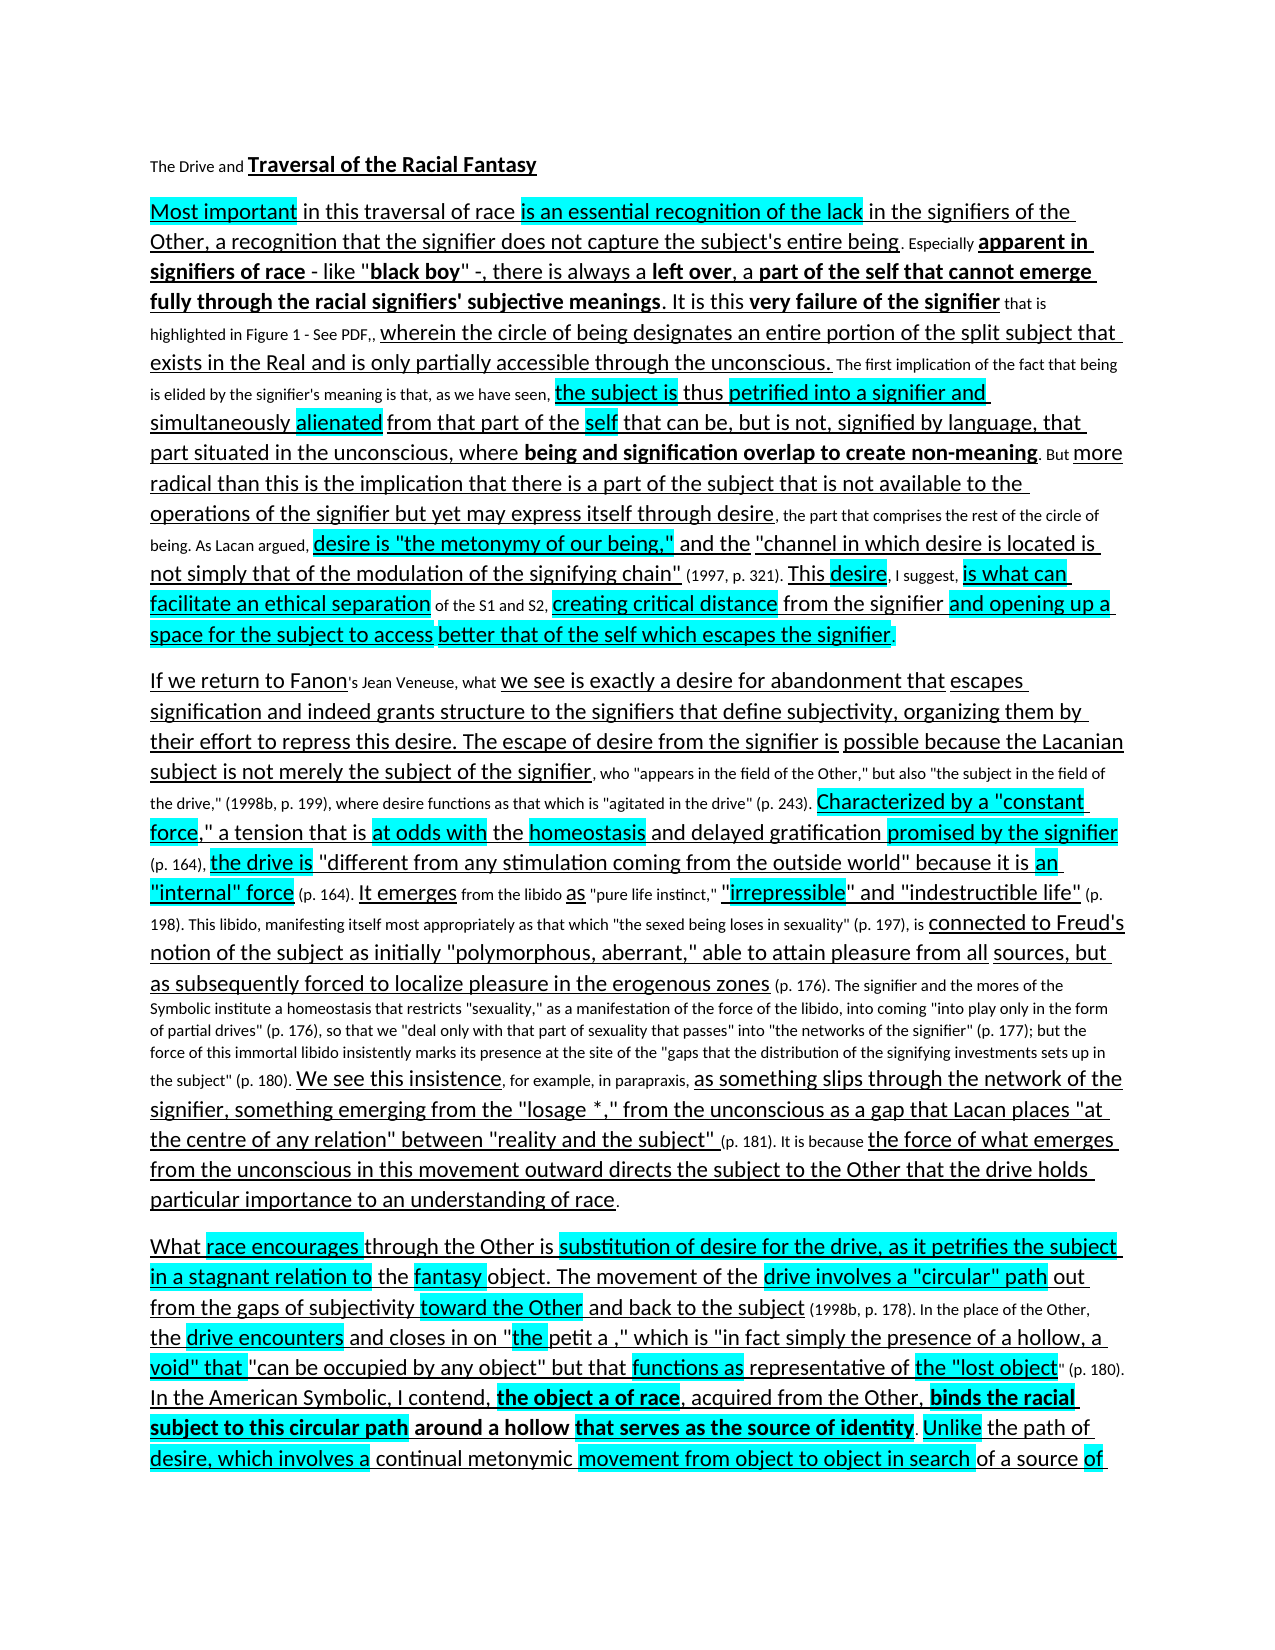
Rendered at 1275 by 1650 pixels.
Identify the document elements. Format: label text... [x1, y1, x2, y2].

text Most important in this traversal of race is an essential recognition of the lack in the signifiers of the Other, a recognition that the signifier does not capture the subject's entire being. Especially apparent in signifiers of race - like "black boy" -, there is always a left over, a part of the self that cannot emerge fully through the racial signifiers' subjective meanings. It is this very failure of the signifier that is highlighted in Figure 1 - See PDF,, wherein the circle of being designates an entire portion of the split subject that exists in the Real and is only partially accessible through the unconscious. The first implication of the fact that being is elided by the signifier's meaning is that, as we have seen, the subject is thus petrified into a signifier and simultaneously alienated from that part of the self that can be, but is not, signified by language, that part situated in the unconscious, where being and signification overlap to create non-meaning. But more radical than this is the implication that there is a part of the subject that is not available to the operations of the signifier but yet may express itself through desire, the part that comprises the rest of the circle of being. As Lacan argued, desire is "the metonymy of our being," and the "channel in which desire is located is not simply that of the modulation of the signifying chain" (1997, p. 321). This desire, I suggest, is what can facilitate an ethical separation of the S1 and S2, creating critical distance from the signifier and opening up a space for the subject to access better that of the self which escapes the signifier. [150, 197, 1125, 648]
text The Drive and Traversal of the Racial Fantasy [150, 150, 1125, 178]
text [150, 1232, 1125, 1472]
text If we return to Fanon's Jean Veneuse, what we see is exactly a desire for abandonment that escapes signification and indeed grants structure to the signifiers that define subjectivity, organizing them by their effort to repress this desire. The escape of desire from the signifier is possible because the Lacanian subject is not merely the subject of the signifier, who "appears in the field of the Other," but also "the subject in the field of the drive," (1998b, p. 199), where desire functions as that which is "agitated in the drive" (p. 243). Characterized by a "constant force," a tension that is at odds with the homeostasis and delayed gratification promised by the signifier (p. 164), the drive is "different from any stimulation coming from the outside world" because it is an "internal" force (p. 164). It emerges from the libido as "pure life instinct," "irrepressible" and "indestructible life" (p. 198). This libido, manifesting itself most appropriately as that which "the sexed being loses in sexuality" (p. 197), is connected to Freud's notion of the subject as initially "polymorphous, aberrant," able to attain pleasure from all sources, but as subsequently forced to localize pleasure in the erogenous zones (p. 176). The signifier and the mores of the Symbolic institute a homeostasis that restricts "sexuality," as a manifestation of the force of the libido, into coming "into play only in the form of partial drives" (p. 176), so that we "deal only with that part of sexuality that passes" into "the networks of the signifier" (p. 177); but the force of this immortal libido insistently marks its presence at the site of the "gaps that the distribution of the signifying investments sets up in the subject" (p. 180). We see this insistence, for example, in parapraxis, as something slips through the network of the signifier, something emerging from the "losage *," from the unconscious as a gap that Lacan places "at the centre of any relation" between "reality and the subject" (p. 181). It is because the force of what emerges from the unconscious in this movement outward directs the subject to the Other that the drive holds particular importance to an understanding of race. [150, 667, 1125, 1213]
